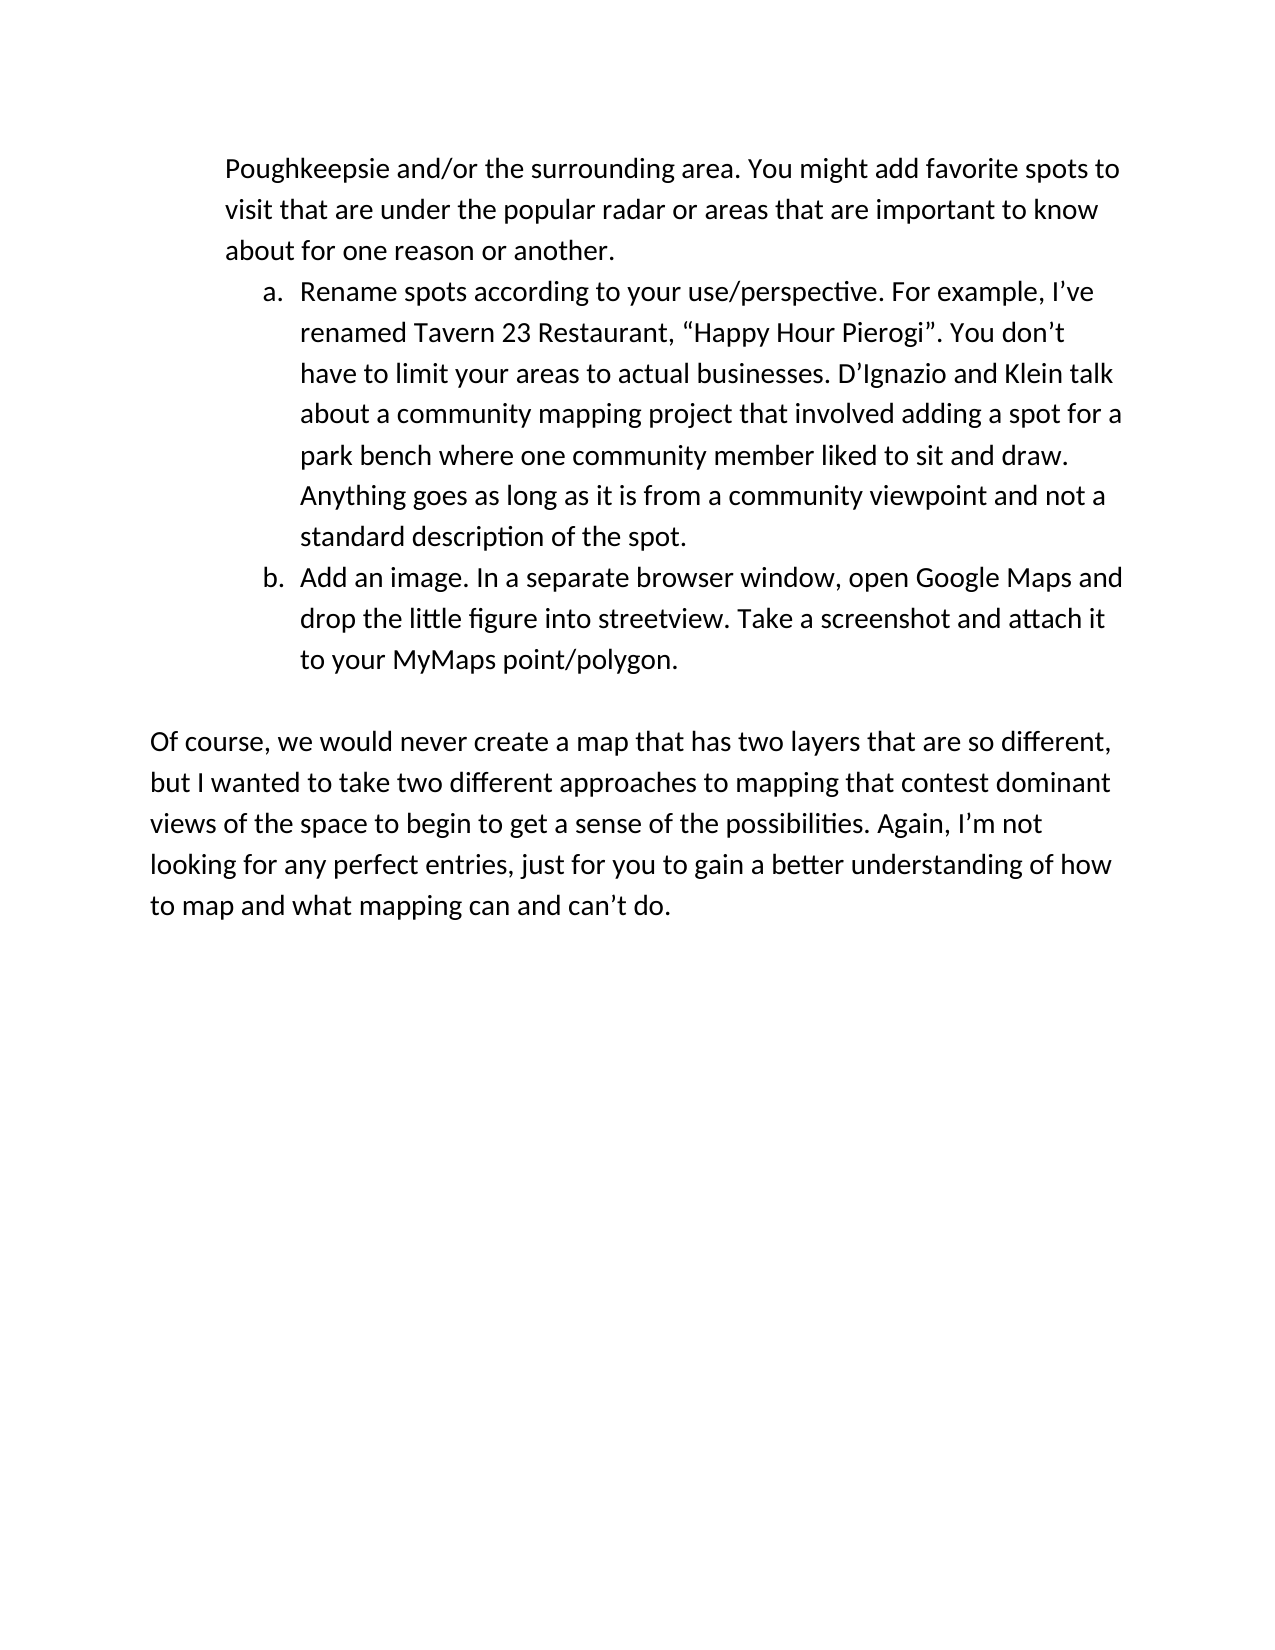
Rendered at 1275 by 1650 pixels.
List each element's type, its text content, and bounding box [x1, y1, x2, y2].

text Of course, we would never create a map that has two layers that are so different, but I wanted to take two different approaches to mapping that contest dominant views of the space to begin to get a sense of the possibilities. Again, I’m not looking for any perfect entries, just for you to gain a better understanding of how to map and what mapping can and can’t do. [150, 723, 1125, 922]
list Rename spots according to your use/perspective. For example, I’ve renamed Tavern 23 Restaurant, “Happy Hour Pierogi”. You don’t have to limit your areas to actual businesses. D’Ignazio and Klein talk about a community mapping project that involved adding a spot for a park bench where one community member liked to sit and draw. Anything goes as long as it is from a community viewpoint and not a standard description of the spot. [262, 273, 1125, 554]
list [187, 150, 1125, 267]
list Add an image. In a separate browser window, open Google Maps and drop the little figure into streetview. Take a screenshot and attach it to your MyMaps point/polygon. [262, 559, 1125, 677]
